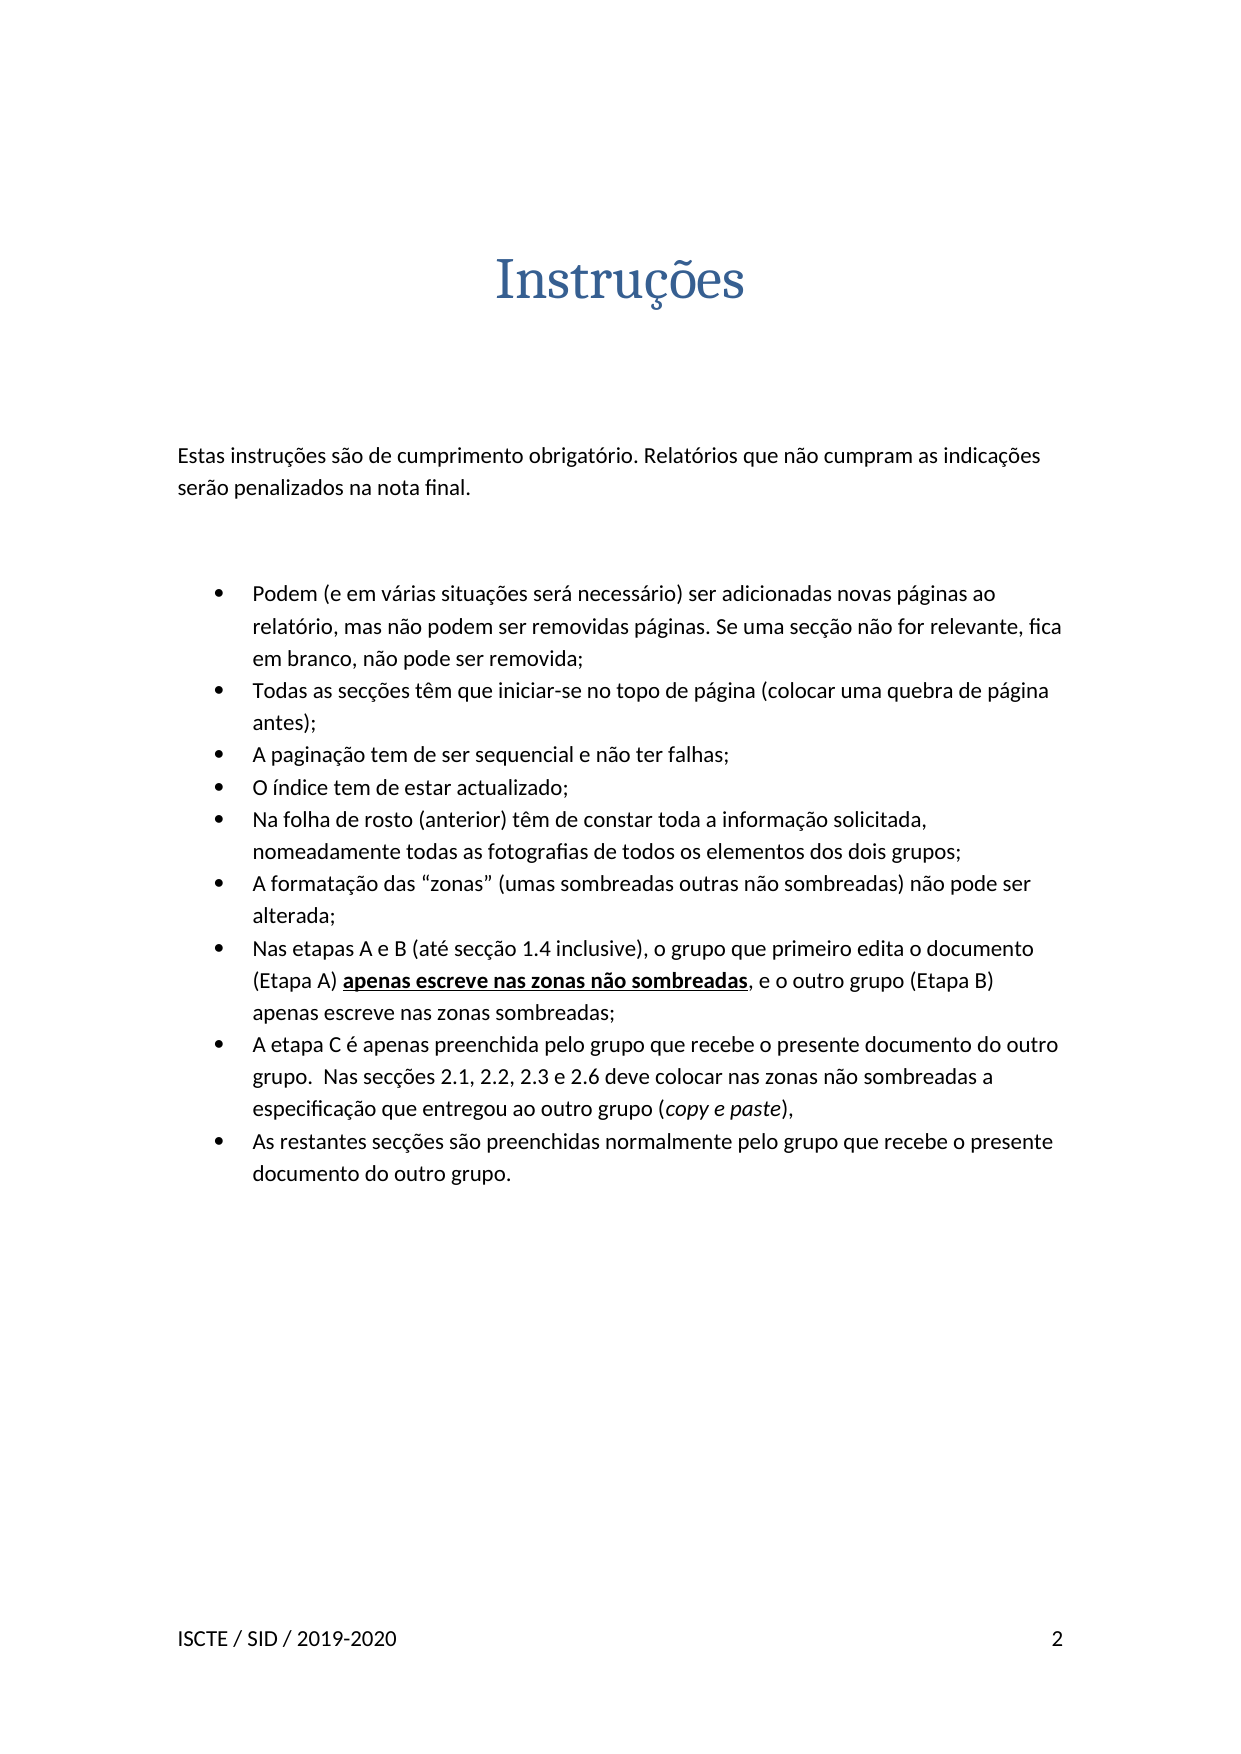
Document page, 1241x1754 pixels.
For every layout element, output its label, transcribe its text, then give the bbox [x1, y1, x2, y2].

list A paginação tem de ser sequencial e não ter falhas; [215, 741, 1063, 768]
text Estas instruções são de cumprimento obrigatório. Relatórios que não cumpram as indicações serão penalizados na nota final. [177, 441, 1063, 502]
list Todas as secções têm que iniciar-se no topo de página (colocar uma quebra de página antes); [215, 676, 1063, 736]
list O índice tem de estar actualizado; [215, 773, 1063, 801]
list A etapa C é apenas preenchida pelo grupo que recebe o presente documento do outro grupo. Nas secções 2.1, 2.2, 2.3 e 2.6 deve colocar nas zonas não sombreadas a especificação que entregou ao outro grupo (copy e paste), [215, 1030, 1063, 1123]
list Podem (e em várias situações será necessário) ser adicionadas novas páginas ao relatório, mas não podem ser removidas páginas. Se uma secção não for relevante, fica em branco, não pode ser removida; [215, 579, 1063, 672]
text Instruções [177, 246, 1063, 313]
list Nas etapas A e B (até secção 1.4 inclusive), o grupo que primeiro edita o documento (Etapa A) apenas escreve nas zonas não sombreadas, e o outro grupo (Etapa B) apenas escreve nas zonas sombreadas; [215, 934, 1063, 1026]
list A formatação das “zonas” (umas sombreadas outras não sombreadas) não pode ser alterada; [215, 869, 1063, 929]
list As restantes secções são preenchidas normalmente pelo grupo que recebe o presente documento do outro grupo. [215, 1127, 1063, 1187]
list Na folha de rosto (anterior) têm de constar toda a informação solicitada, nomeadamente todas as fotografias de todos os elementos dos dois grupos; [215, 805, 1063, 865]
